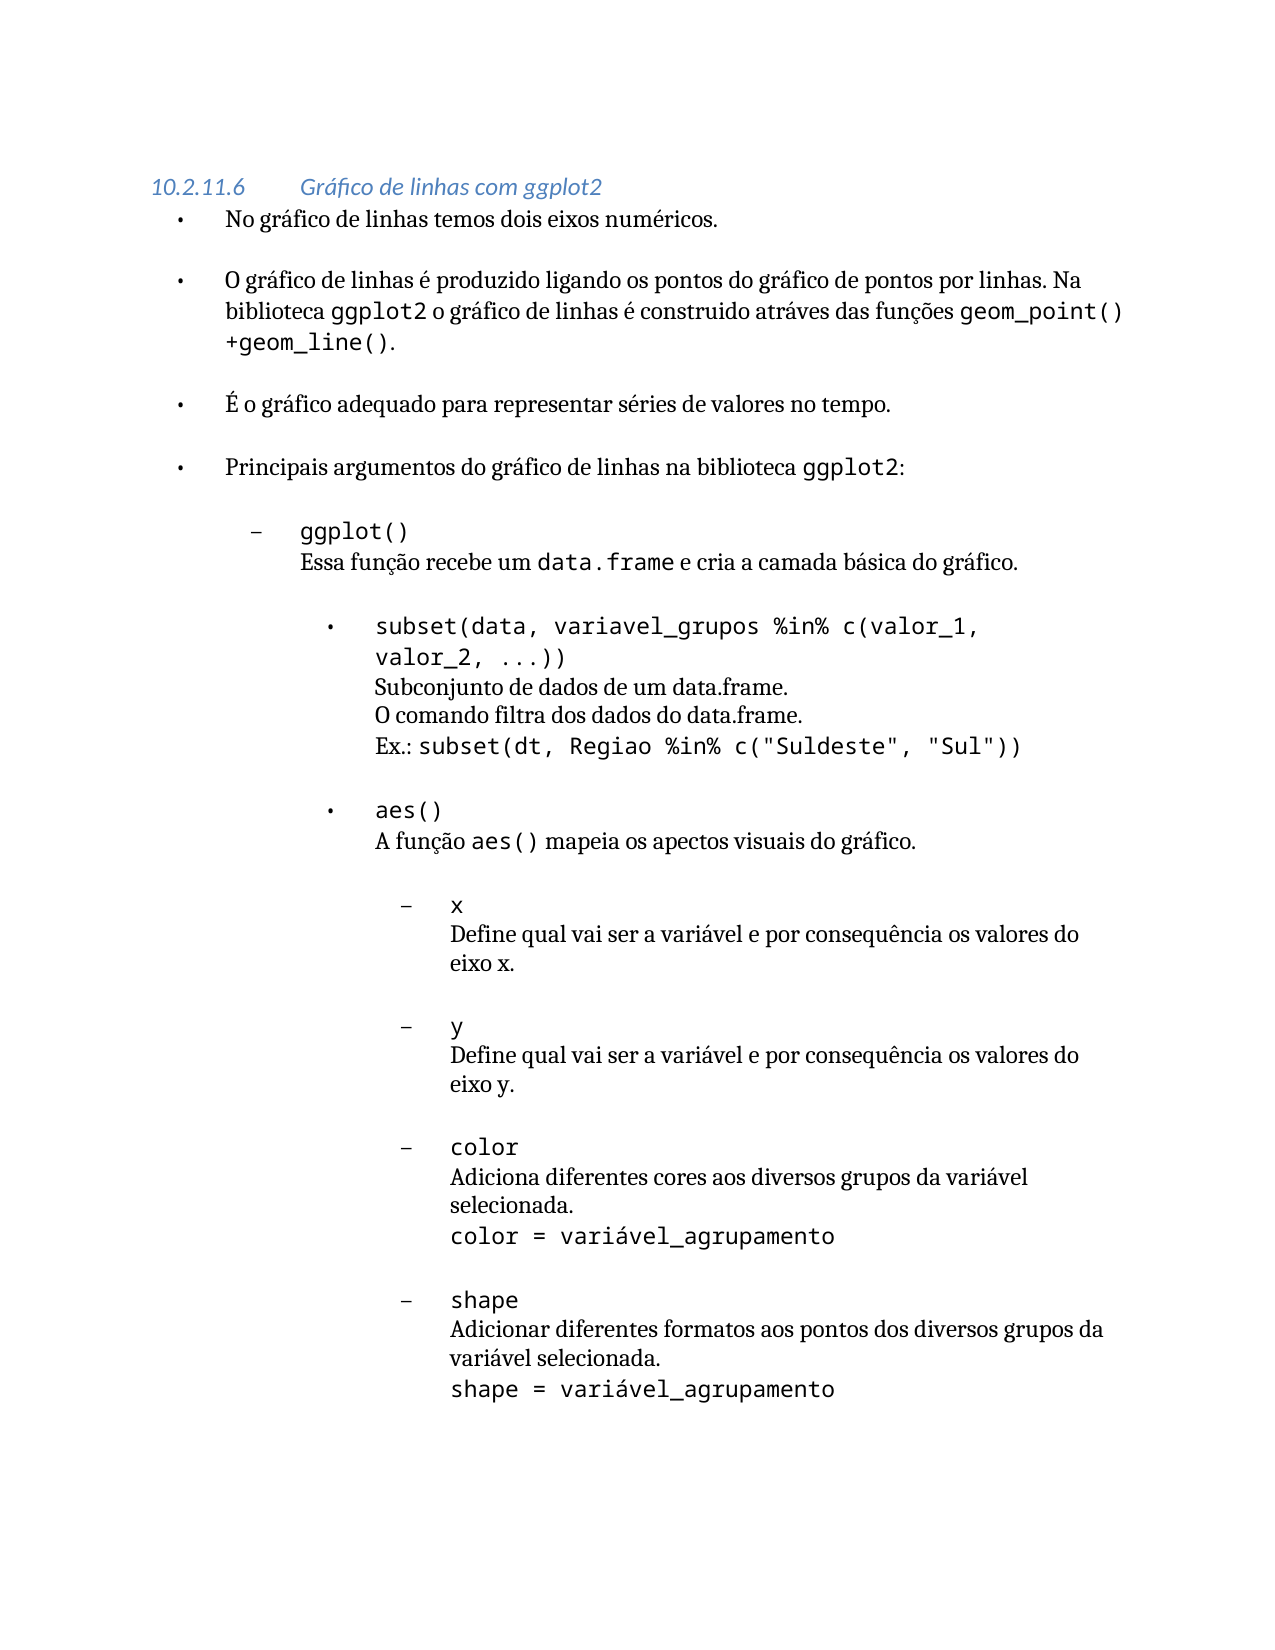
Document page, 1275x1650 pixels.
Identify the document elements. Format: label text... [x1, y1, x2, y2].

list Principais argumentos do gráfico de linhas na biblioteca ggplot2: [175, 451, 1125, 511]
list subset(data, variavel_grupos %in% c(valor_1, valor_2, ...)) Subconjunto de dados de um data.frame. O comando filtra dos dados do data.frame. Ex.: subset(dt, Regiao %in% c("Suldeste", "Sul")) [325, 610, 1125, 790]
list color Adiciona diferentes cores aos diversos grupos da variável selecionada. color = variável_agrupamento [400, 1131, 1125, 1280]
list No gráfico de linhas temos dois eixos numéricos. [175, 205, 1125, 263]
list shape Adicionar diferentes formatos aos pontos dos diversos grupos da variável selecionada. shape = variável_agrupamento [400, 1284, 1125, 1433]
list ggplot() Essa função recebe um data.frame e cria a camada básica do gráfico. [250, 515, 1125, 606]
list x Define qual vai ser a variável e por consequência os valores do eixo x. [400, 889, 1125, 1006]
list É o gráfico adequado para representar séries de valores no tempo. [175, 390, 1125, 448]
list O gráfico de linhas é produzido ligando os pontos do gráfico de pontos por linhas. Na biblioteca ggplot2 o gráfico de linhas é construido atráves das funções geom_point()+geom_line(). [175, 266, 1125, 386]
subtitle 10.2.11.6 Gráfico de linhas com ggplot2 [150, 171, 1125, 201]
list y Define qual vai ser a variável e por consequência os valores do eixo y. [400, 1010, 1125, 1128]
list aes() A função aes() mapeia os apectos visuais do gráfico. [325, 794, 1125, 885]
